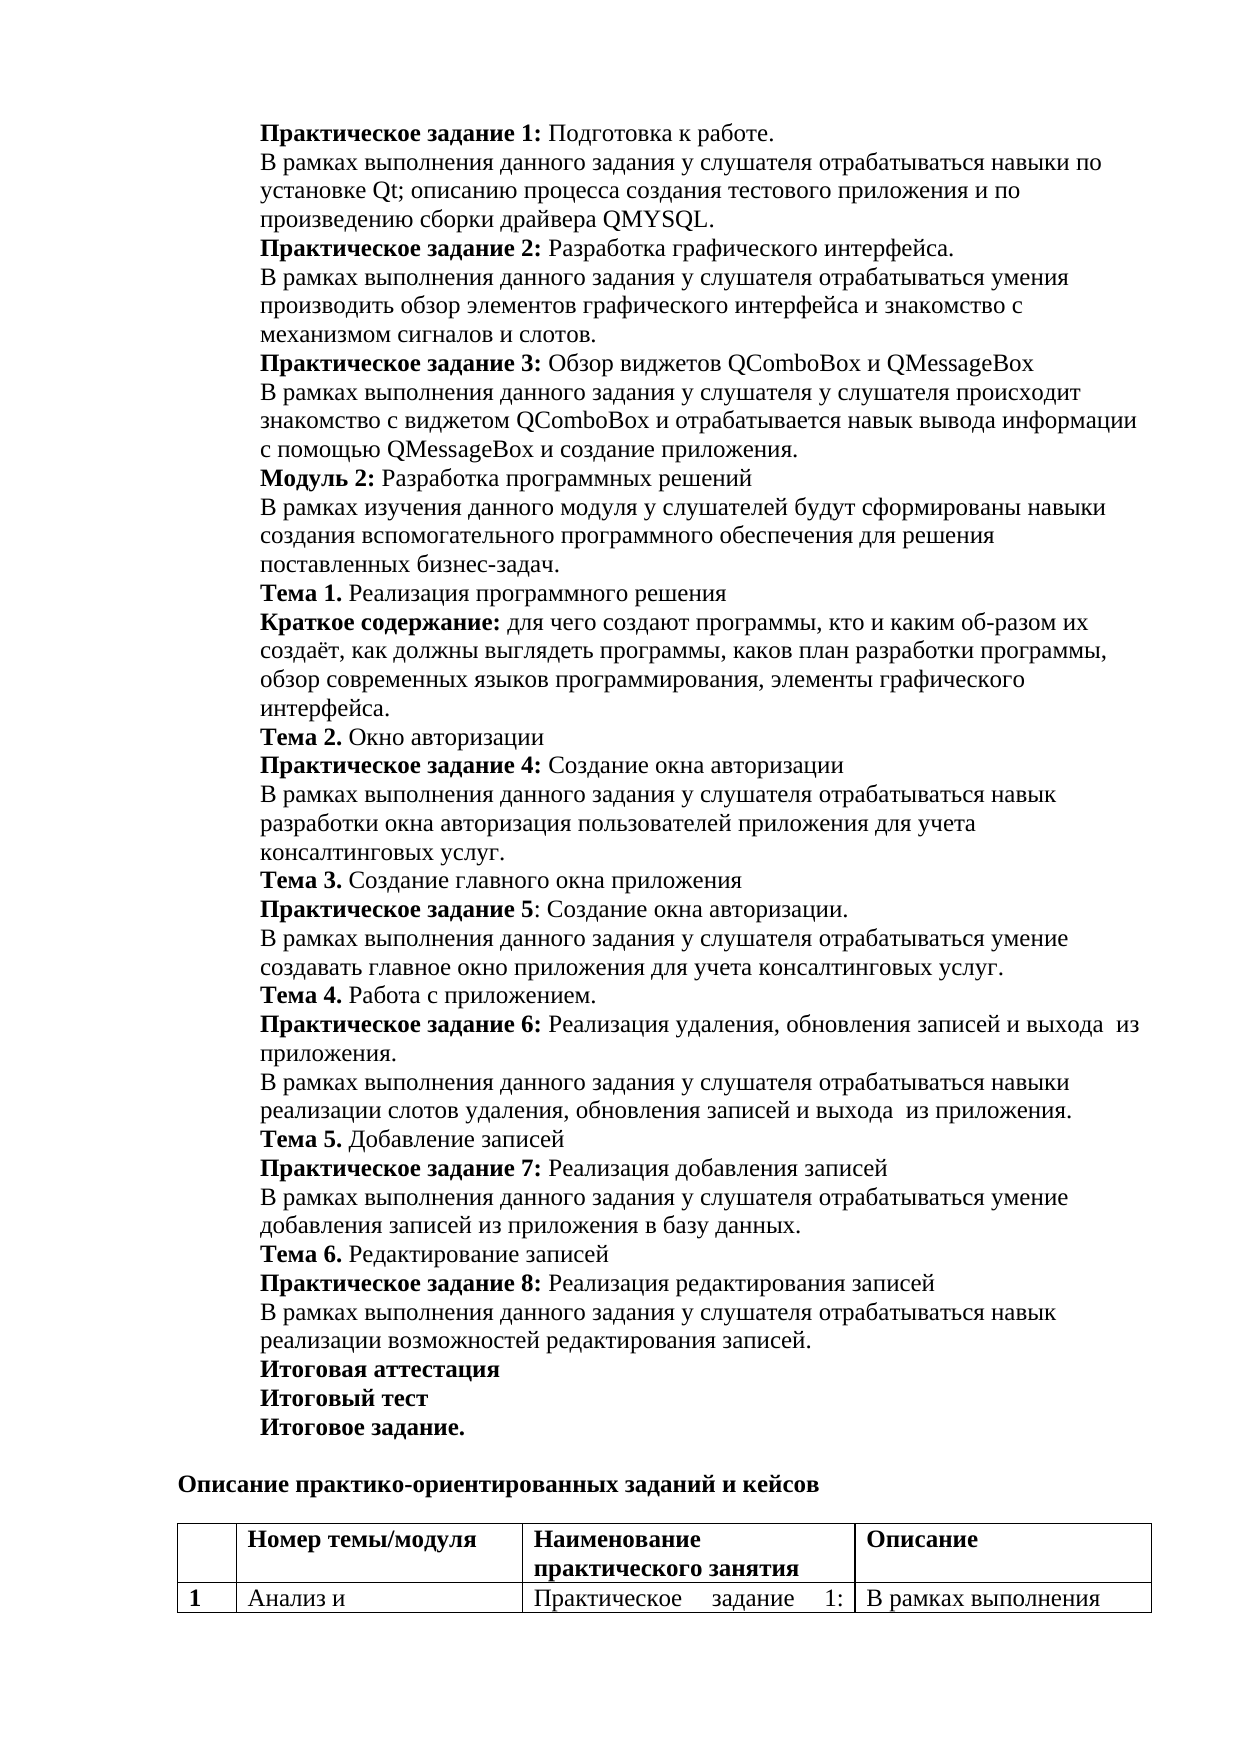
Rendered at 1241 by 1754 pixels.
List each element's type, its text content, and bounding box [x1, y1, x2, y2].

list Практическое задание 7: Реализация добавления записей [260, 1153, 1152, 1182]
list Тема 2. Окно авторизации [260, 722, 1152, 751]
list Тема 3. Создание главного окна приложения [260, 866, 1152, 894]
list В рамках выполнения данного задания у слушателя отрабатываться навыки по установке Qt; описанию процесса создания тестового приложения и по произведению сборки драйвера QMYSQL. [260, 147, 1152, 233]
table_header [178, 1524, 236, 1582]
list Тема 5. Добавление записей [260, 1124, 1152, 1153]
list Практическое задание 5: Создание окна авторизации. [260, 894, 1152, 923]
table_header Наименование практического занятия [523, 1524, 854, 1582]
list Практическое задание 2: Разработка графического интерфейса. [260, 233, 1152, 262]
list Тема 4. Работа с приложением. [260, 981, 1152, 1009]
list Практическое задание 4: Создание окна авторизации [260, 751, 1152, 779]
list В рамках выполнения данного задания у слушателя у слушателя происходит знакомство с виджетом QComboBox и отрабатывается навык вывода информации с помощью QMessageBox и создание приложения. [260, 377, 1152, 463]
list Краткое содержание: для чего создают программы, кто и каким об-разом их создаёт, как должны выглядеть программы, каков план разработки программы, обзор современных языков программирования, элементы графического интерфейса. [260, 607, 1152, 722]
list В рамках изучения данного модуля у слушателей будут сформированы навыки создания вспомогательного программного обеспечения для решения поставленных бизнес-задач. [260, 492, 1152, 578]
table_cell 1 [178, 1583, 236, 1612]
table_header Описание [856, 1524, 1151, 1582]
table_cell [856, 1583, 1151, 1612]
list Модуль 2: Разработка программных решений [260, 463, 1152, 492]
list Итоговая аттестация [260, 1354, 1152, 1383]
list Итоговое задание. [260, 1412, 1152, 1441]
list В рамках выполнения данного задания у слушателя отрабатываться навыки реализации слотов удаления, обновления записей и выхода из приложения. [260, 1067, 1152, 1124]
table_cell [523, 1583, 854, 1612]
list Практическое задание 8: Реализация редактирования записей [260, 1268, 1152, 1297]
list В рамках выполнения данного задания у слушателя отрабатываться навык разработки окна авторизация пользователей приложения для учета консалтинговых услуг. [260, 779, 1152, 866]
list В рамках выполнения данного задания у слушателя отрабатываться навык реализации возможностей редактирования записей. [260, 1297, 1152, 1354]
list Практическое задание 6: Реализация удаления, обновления записей и выхода из приложения. [260, 1009, 1152, 1067]
list Итоговый тест [260, 1383, 1152, 1412]
text Описание практико-ориентированных заданий и кейсов [177, 1469, 1152, 1498]
list В рамках выполнения данного задания у слушателя отрабатываться умение добавления записей из приложения в базу данных. [260, 1182, 1152, 1239]
list Практическое задание 3: Обзор виджетов QComboBox и QMessageBox [260, 348, 1152, 377]
list Практическое задание 1: Подготовка к работе. [260, 118, 1152, 147]
table_header Номер темы/модуля [237, 1524, 522, 1582]
list Тема 1. Реализация программного решения [260, 578, 1152, 607]
list Тема 6. Редактирование записей [260, 1239, 1152, 1268]
list В рамках выполнения данного задания у слушателя отрабатываться умения производить обзор элементов графического интерфейса и знакомство с механизмом сигналов и слотов. [260, 262, 1152, 348]
list В рамках выполнения данного задания у слушателя отрабатываться умение создавать главное окно приложения для учета консалтинговых услуг. [260, 923, 1152, 981]
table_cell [237, 1583, 522, 1612]
